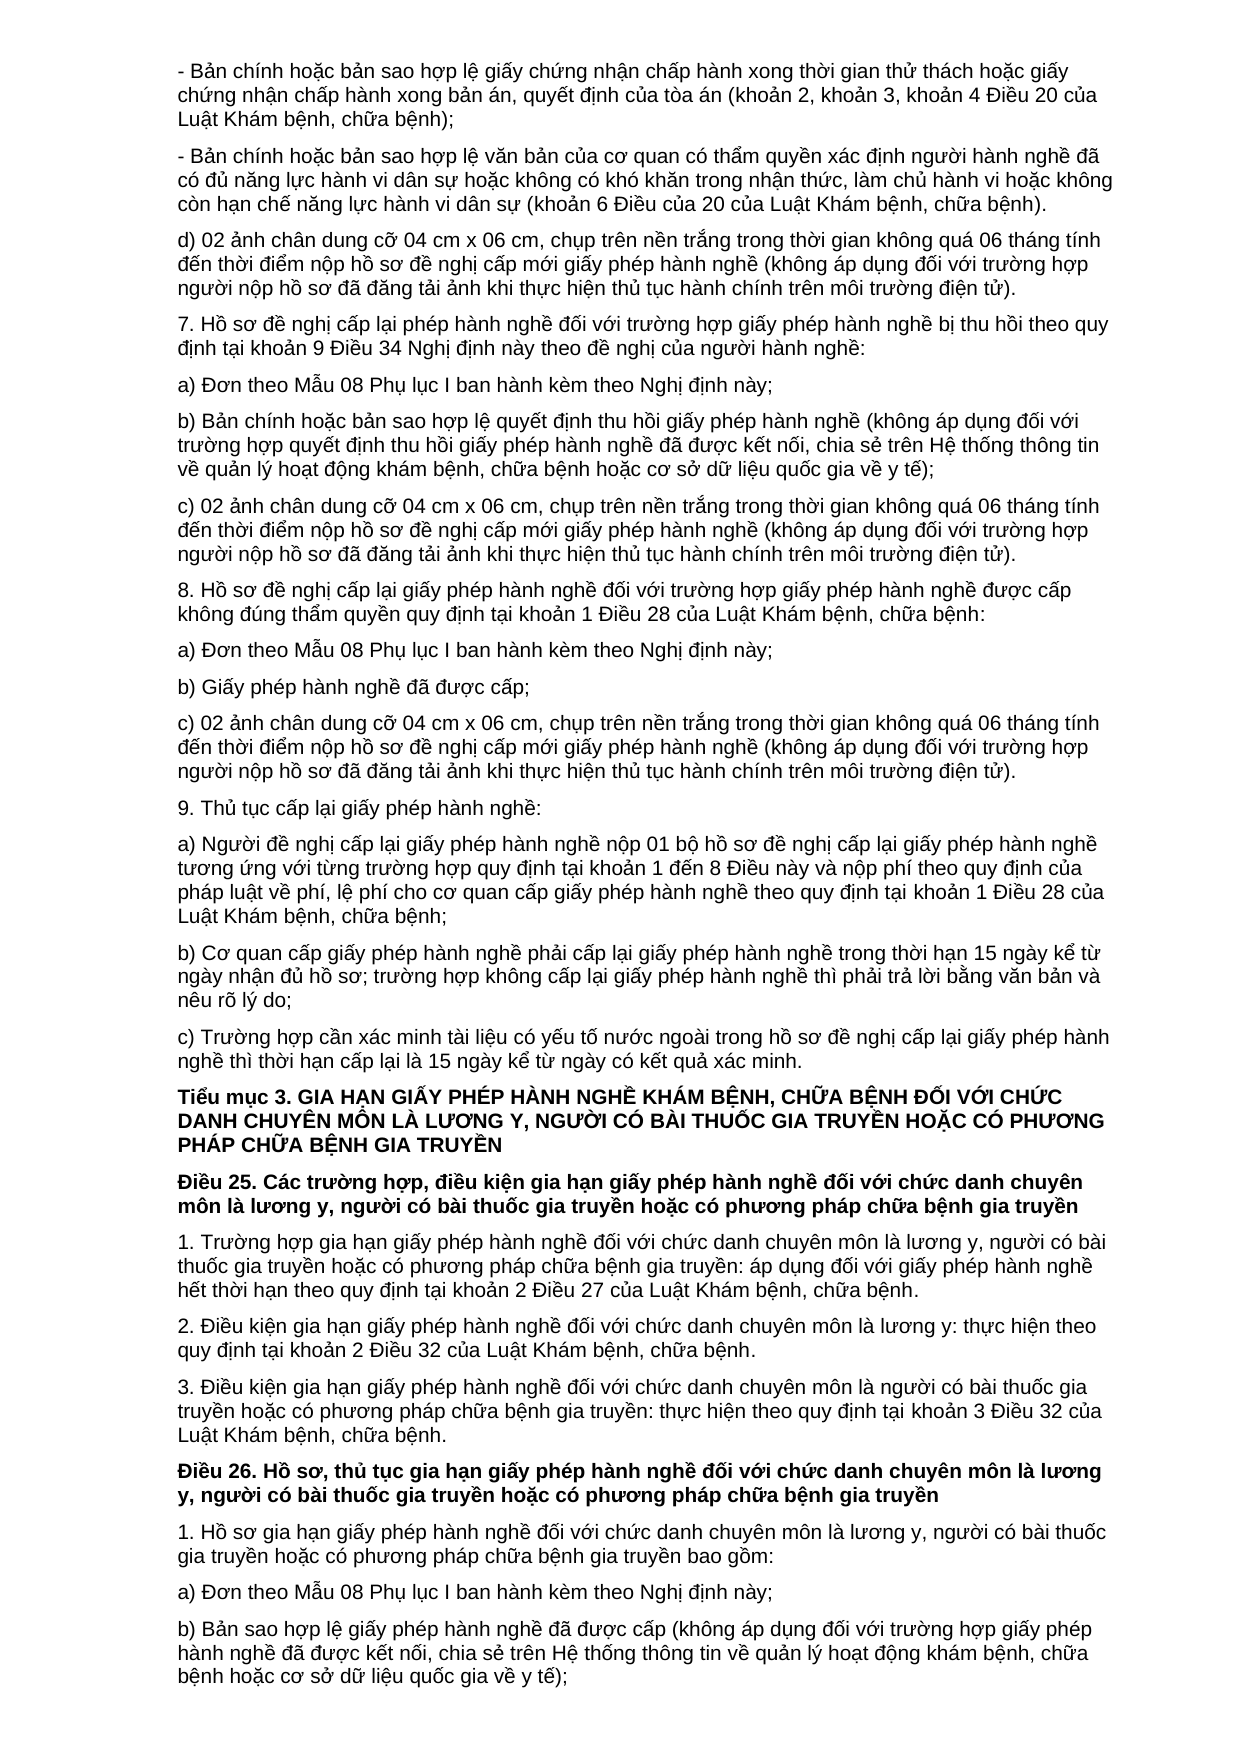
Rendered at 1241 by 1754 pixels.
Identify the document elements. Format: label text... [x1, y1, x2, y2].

text b) Bản sao hợp lệ giấy phép hành nghề đã được cấp (không áp dụng đối với trường hợp giấy phép hành nghề đã được kết nối, chia sẻ trên Hệ thống thông tin về quản lý hoạt động khám bệnh, chữa bệnh hoặc cơ sở dữ liệu quốc gia về y tế); [177, 1616, 1122, 1688]
text b) Giấy phép hành nghề đã được cấp; [177, 675, 1122, 699]
text Điều 25. Các trường hợp, điều kiện gia hạn giấy phép hành nghề đối với chức danh chuyên môn là lương y, người có bài thuốc gia truyền hoặc có phương pháp chữa bệnh gia truyền [177, 1169, 1122, 1217]
text 7. Hồ sơ đề nghị cấp lại phép hành nghề đối với trường hợp giấy phép hành nghề bị thu hồi theo quy định tại khoản 9 Điều 34 Nghị định này theo đề nghị của người hành nghề: [177, 312, 1122, 360]
text 2. Điều kiện gia hạn giấy phép hành nghề đối với chức danh chuyên môn là lương y: thực hiện theo quy định tại khoản 2 Điều 32 của Luật Khám bệnh, chữa bệnh. [177, 1314, 1122, 1362]
text a) Đơn theo Mẫu 08 Phụ lục I ban hành kèm theo Nghị định này; [177, 638, 1122, 662]
text a) Đơn theo Mẫu 08 Phụ lục I ban hành kèm theo Nghị định này; [177, 1580, 1122, 1604]
text b) Cơ quan cấp giấy phép hành nghề phải cấp lại giấy phép hành nghề trong thời hạn 15 ngày kể từ ngày nhận đủ hồ sơ; trường hợp không cấp lại giấy phép hành nghề thì phải trả lời bằng văn bản và nêu rõ lý do; [177, 940, 1122, 1012]
text a) Đơn theo Mẫu 08 Phụ lục I ban hành kèm theo Nghị định này; [177, 373, 1122, 397]
text a) Người đề nghị cấp lại giấy phép hành nghề nộp 01 bộ hồ sơ đề nghị cấp lại giấy phép hành nghề tương ứng với từng trường hợp quy định tại khoản 1 đến 8 Điều này và nộp phí theo quy định của pháp luật về phí, lệ phí cho cơ quan cấp giấy phép hành nghề theo quy định tại khoản 1 Điều 28 của Luật Khám bệnh, chữa bệnh; [177, 832, 1122, 928]
text c) Trường hợp cần xác minh tài liệu có yếu tố nước ngoài trong hồ sơ đề nghị cấp lại giấy phép hành nghề thì thời hạn cấp lại là 15 ngày kể từ ngày có kết quả xác minh. [177, 1025, 1122, 1073]
text - Bản chính hoặc bản sao hợp lệ giấy chứng nhận chấp hành xong thời gian thử thách hoặc giấy chứng nhận chấp hành xong bản án, quyết định của tòa án (khoản 2, khoản 3, khoản 4 Điều 20 của Luật Khám bệnh, chữa bệnh); [177, 59, 1122, 131]
text d) 02 ảnh chân dung cỡ 04 cm x 06 cm, chụp trên nền trắng trong thời gian không quá 06 tháng tính đến thời điểm nộp hồ sơ đề nghị cấp mới giấy phép hành nghề (không áp dụng đối với trường hợp người nộp hồ sơ đã đăng tải ảnh khi thực hiện thủ tục hành chính trên môi trường điện tử). [177, 228, 1122, 300]
text Tiểu mục 3. GIA HẠN GIẤY PHÉP HÀNH NGHỀ KHÁM BỆNH, CHỮA BỆNH ĐỐI VỚI CHỨC DANH CHUYÊN MÔN LÀ LƯƠNG Y, NGƯỜI CÓ BÀI THUỐC GIA TRUYỀN HOẶC CÓ PHƯƠNG PHÁP CHỮA BỆNH GIA TRUYỀN [177, 1085, 1122, 1157]
text Điều 26. Hồ sơ, thủ tục gia hạn giấy phép hành nghề đối với chức danh chuyên môn là lương y, người có bài thuốc gia truyền hoặc có phương pháp chữa bệnh gia truyền [177, 1459, 1122, 1507]
text 8. Hồ sơ đề nghị cấp lại giấy phép hành nghề đối với trường hợp giấy phép hành nghề được cấp không đúng thẩm quyền quy định tại khoản 1 Điều 28 của Luật Khám bệnh, chữa bệnh: [177, 578, 1122, 626]
text 3. Điều kiện gia hạn giấy phép hành nghề đối với chức danh chuyên môn là người có bài thuốc gia truyền hoặc có phương pháp chữa bệnh gia truyền: thực hiện theo quy định tại khoản 3 Điều 32 của Luật Khám bệnh, chữa bệnh. [177, 1375, 1122, 1447]
text 1. Hồ sơ gia hạn giấy phép hành nghề đối với chức danh chuyên môn là lương y, người có bài thuốc gia truyền hoặc có phương pháp chữa bệnh gia truyền bao gồm: [177, 1519, 1122, 1567]
text 9. Thủ tục cấp lại giấy phép hành nghề: [177, 796, 1122, 819]
text - Bản chính hoặc bản sao hợp lệ văn bản của cơ quan có thẩm quyền xác định người hành nghề đã có đủ năng lực hành vi dân sự hoặc không có khó khăn trong nhận thức, làm chủ hành vi hoặc không còn hạn chế năng lực hành vi dân sự (khoản 6 Điều của 20 của Luật Khám bệnh, chữa bệnh). [177, 143, 1122, 215]
text b) Bản chính hoặc bản sao hợp lệ quyết định thu hồi giấy phép hành nghề (không áp dụng đối với trường hợp quyết định thu hồi giấy phép hành nghề đã được kết nối, chia sẻ trên Hệ thống thông tin về quản lý hoạt động khám bệnh, chữa bệnh hoặc cơ sở dữ liệu quốc gia về y tế); [177, 409, 1122, 481]
text 1. Trường hợp gia hạn giấy phép hành nghề đối với chức danh chuyên môn là lương y, người có bài thuốc gia truyền hoặc có phương pháp chữa bệnh gia truyền: áp dụng đối với giấy phép hành nghề hết thời hạn theo quy định tại khoản 2 Điều 27 của Luật Khám bệnh, chữa bệnh. [177, 1230, 1122, 1302]
